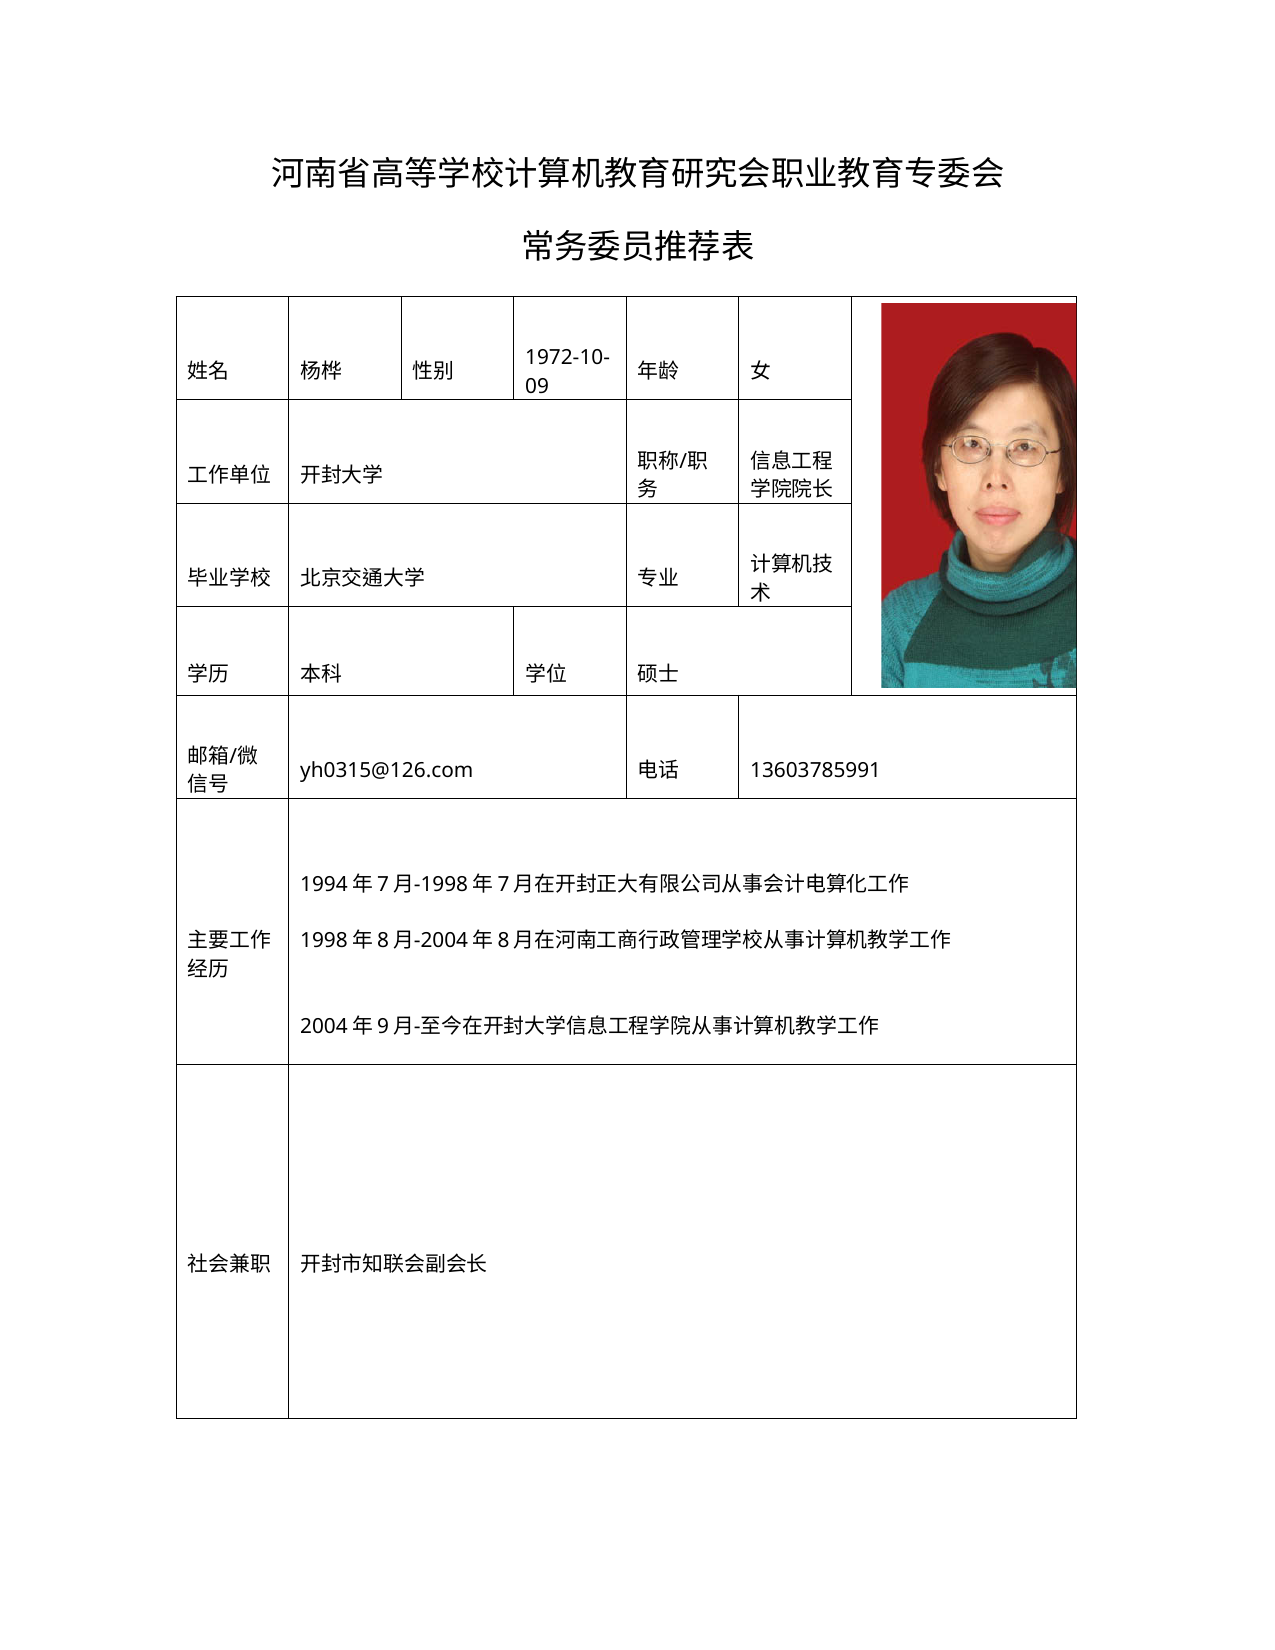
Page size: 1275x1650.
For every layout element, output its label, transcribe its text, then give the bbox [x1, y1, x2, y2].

table_cell 计算机技术 [739, 504, 851, 606]
table_cell 北京交通大学 [289, 504, 626, 606]
text 常务委员推荐表 [187, 223, 1087, 268]
table_cell 学位 [514, 607, 626, 694]
table_header 杨桦 [289, 297, 401, 399]
table_cell 专业 [627, 504, 738, 606]
table_header 性别 [402, 297, 513, 399]
table_cell 硕士 [627, 607, 851, 694]
table_cell 工作单位 [177, 400, 288, 503]
table_cell 本科 [289, 607, 513, 694]
table_cell 学历 [177, 607, 288, 694]
table_header 女 [739, 297, 851, 399]
table_cell 职称/职务 [627, 400, 738, 503]
table_cell 开封大学 [289, 400, 626, 503]
table_cell 电话 [627, 696, 738, 798]
table_cell 1994年7月-1998年7月在开封正大有限公司从事会计电算化工作 1998年8月-2004年8月在河南工商行政管理学校从事计算机教学工作 2004年9月-至今在开封大学信息工程学院从事计算机教学工作 [289, 799, 1076, 1063]
picture [881, 303, 1077, 688]
table_header 姓名 [177, 297, 288, 399]
table_cell 社会兼职 [177, 1065, 288, 1418]
table_cell 邮箱/微信号 [177, 696, 288, 798]
table_header 1972-10-09 [514, 297, 626, 399]
table_cell 主要工作经历 [177, 799, 288, 1063]
table_cell 信息工程学院院长 [739, 400, 851, 503]
table_cell yh0315@126.com [289, 696, 626, 798]
table_cell 13603785991 [739, 696, 1076, 798]
table_header 年龄 [627, 297, 738, 399]
table_cell 毕业学校 [177, 504, 288, 606]
text 河南省高等学校计算机教育研究会职业教育专委会 [187, 150, 1087, 195]
table_header [852, 297, 1076, 694]
table_cell 开封市知联会副会长 [289, 1065, 1076, 1418]
